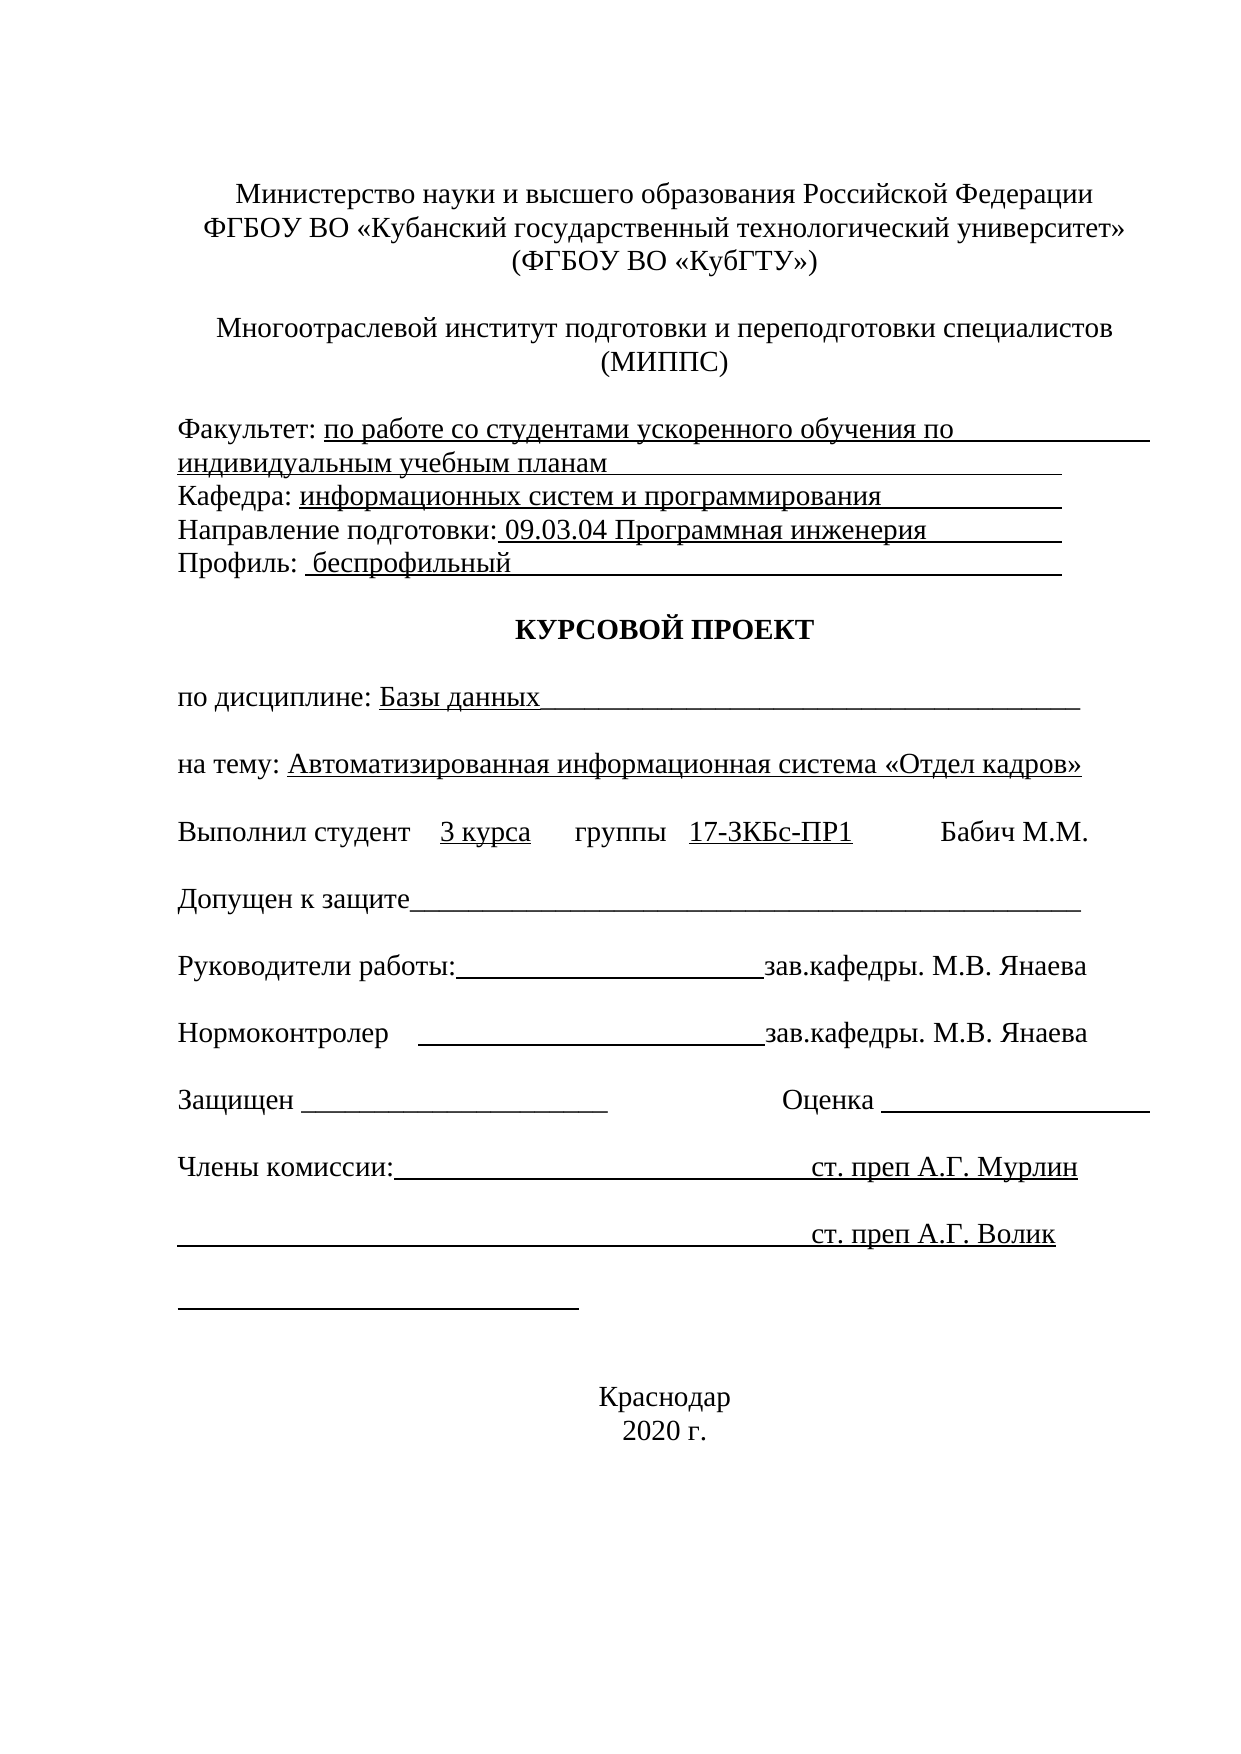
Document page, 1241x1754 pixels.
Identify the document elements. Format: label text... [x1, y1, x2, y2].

text Члены комиссии: ст. преп А.Г. Мурлин [177, 1149, 1152, 1183]
text по дисциплине: Базы данных_____________________________________ [177, 679, 1152, 713]
text Краснодар [177, 1379, 1152, 1413]
text 2020 г. [177, 1413, 1152, 1446]
text ст. преп А.Г. Волик [177, 1216, 1152, 1250]
text Руководители работы: зав.кафедры. М.В. Янаева [177, 948, 1152, 981]
text Кафедра: информационных систем и программирования [177, 478, 1152, 512]
text Многоотраслевой институт подготовки и переподготовки специалистов [177, 311, 1152, 344]
text Факультет: по работе со студентами ускоренного обучения по индивидуальным учебным планам [177, 411, 1152, 478]
text Нормоконтролер зав.кафедры. М.В. Янаева [177, 1015, 1152, 1048]
text Допущен к защите______________________________________________ [177, 881, 1152, 914]
text (ФГБОУ ВО «КубГТУ») [177, 243, 1152, 277]
text КУРСОВОЙ ПРОЕКТ [177, 612, 1152, 646]
text ФГБОУ ВО «Кубанский государственный технологический университет» [177, 210, 1152, 243]
text Направление подготовки: 09.03.04 Программная инженерия [177, 512, 1152, 545]
text (МИППС) [177, 344, 1152, 378]
text Выполнил студент 3 курса группы 17-ЗКБс-ПР1 Бабич М.М. [177, 814, 1152, 847]
text Защищен _____________________ Оценка [177, 1082, 1152, 1116]
text Профиль: беспрофильный [177, 545, 1152, 579]
text Министерство науки и высшего образования Российской Федерации [177, 176, 1152, 210]
text на тему: Автоматизированная информационная система «Отдел кадров» [177, 747, 1152, 780]
